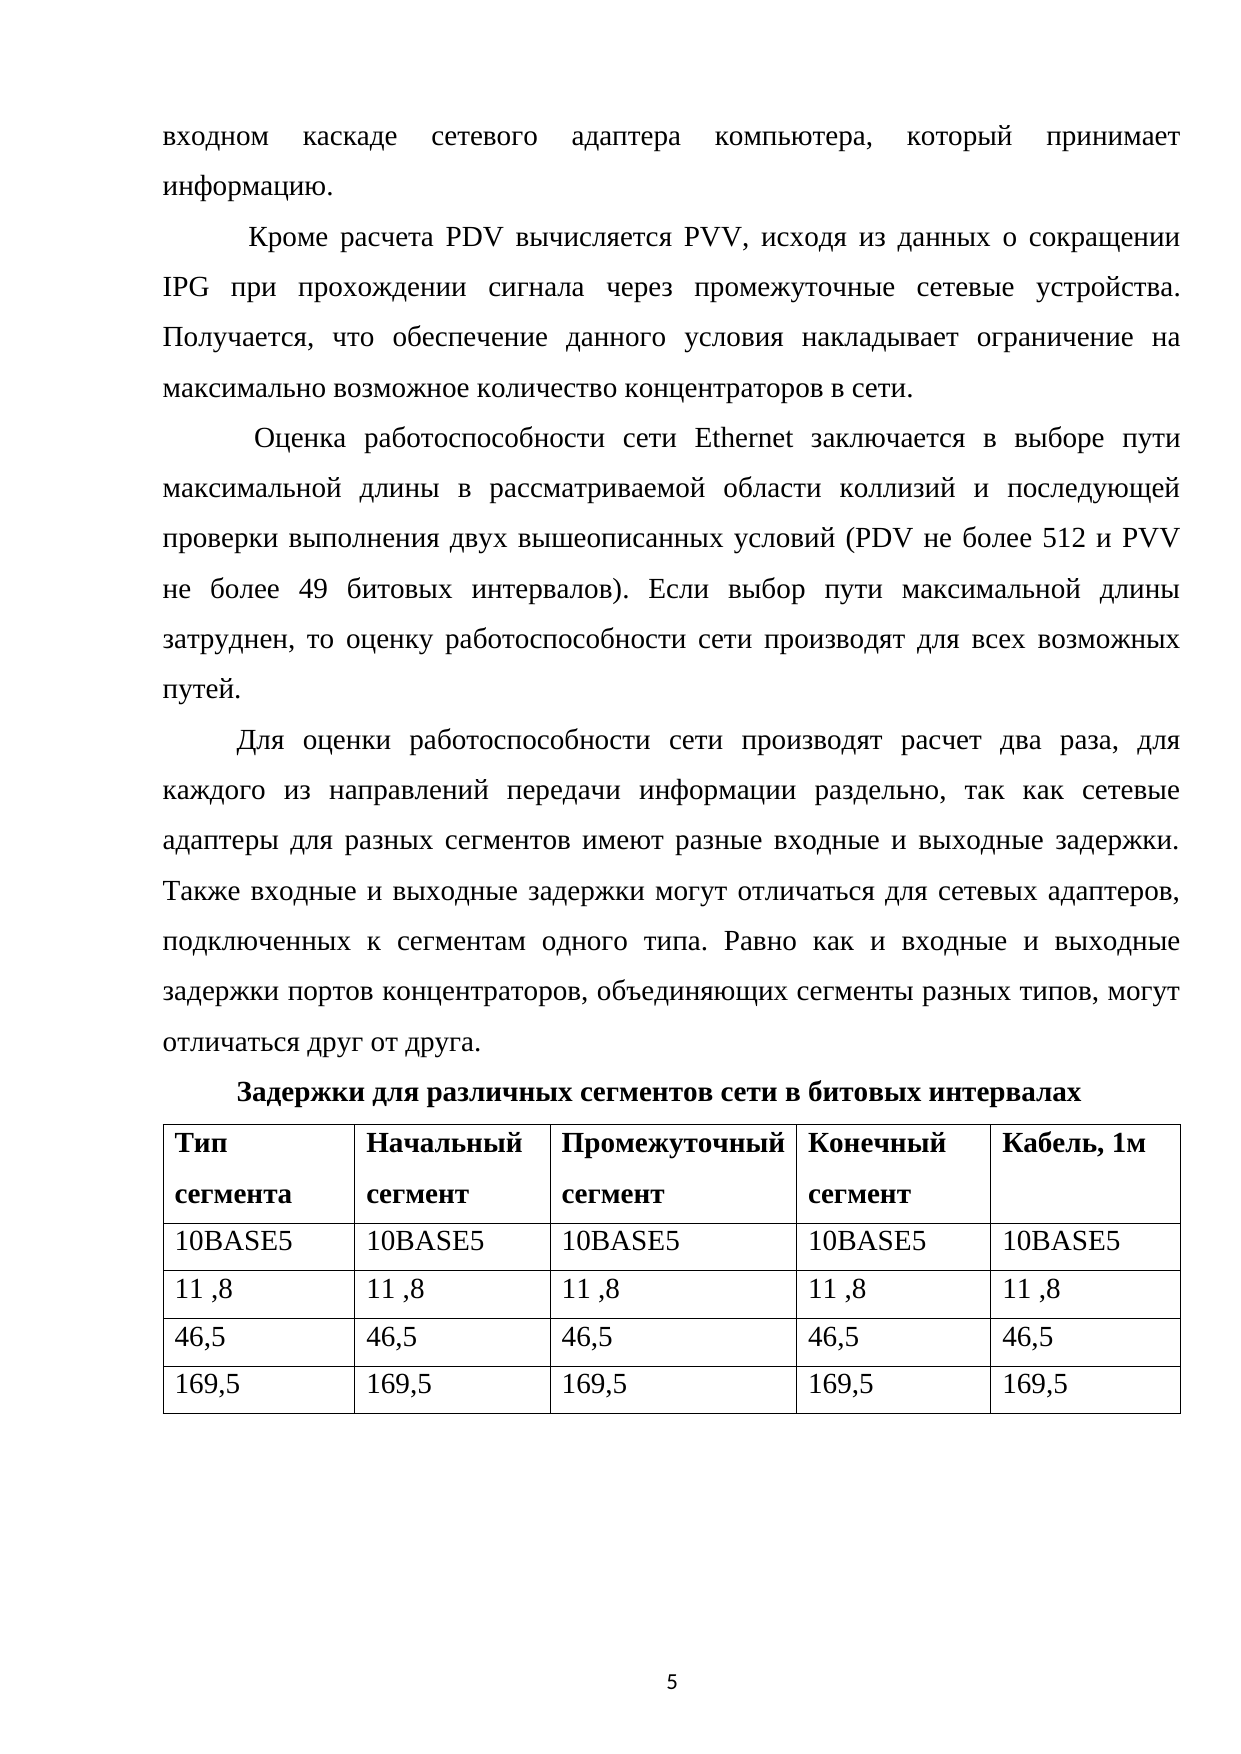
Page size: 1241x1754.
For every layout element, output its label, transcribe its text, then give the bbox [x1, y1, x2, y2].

table_cell 46,5 [164, 1319, 354, 1366]
table_cell 46,5 [991, 1319, 1180, 1366]
table_cell 11 ,8 [797, 1271, 990, 1318]
table_cell 10BASE5 [797, 1224, 990, 1270]
table_cell 10BASE5 [991, 1224, 1180, 1270]
table_cell 169,5 [797, 1367, 990, 1413]
table_cell 169,5 [551, 1367, 796, 1413]
table_cell 10BASE5 [551, 1224, 796, 1270]
table_cell 11 ,8 [991, 1271, 1180, 1318]
table_header Промежуточный сегмент [551, 1125, 796, 1222]
table_header Начальный сегмент [355, 1125, 550, 1222]
table_cell 11 ,8 [164, 1271, 354, 1318]
table_cell 11 ,8 [355, 1271, 550, 1318]
table_header Кабель, 1м [991, 1125, 1180, 1222]
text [162, 118, 1181, 202]
text Кроме расчета PDV вычисляется PVV, исходя из данных о сокращении IPG при прохождении сигнала через промежуточные сетевые устройства. Получается, что обеспечение данного условия накладывает ограничение на максимально возможное количество концентраторов в сети. [162, 219, 1181, 403]
table_cell 46,5 [551, 1319, 796, 1366]
table_cell 169,5 [991, 1367, 1180, 1413]
text Задержки для различных сегментов сети в битовых интервалах [162, 1074, 1181, 1108]
table_cell 46,5 [797, 1319, 990, 1366]
table_cell 11 ,8 [551, 1271, 796, 1318]
table_cell 169,5 [164, 1367, 354, 1413]
table_header Конечный сегмент [797, 1125, 990, 1222]
table_cell 10BASE5 [164, 1224, 354, 1270]
text Для оценки работоспособности сети производят расчет два раза, для каждого из направлений передачи информации раздельно, так как сетевые адаптеры для разных сегментов имеют разные входные и выходные задержки. Также входные и выходные задержки могут отличаться для сетевых адаптеров, подключенных к сегментам одного типа. Равно как и входные и выходные задержки портов концентраторов, объединяющих сегменты разных типов, могут отличаться друг от друга. [162, 722, 1181, 1057]
text Оценка работоспособности сети Ethernet заключается в выборе пути максимальной длины в рассматриваемой области коллизий и последующей проверки выполнения двух вышеописанных условий (PDV не более 512 и PVV не более 49 битовых интервалов). Если выбор пути максимальной длины затруднен, то оценку работоспособности сети производят для всех возможных путей. [162, 420, 1181, 705]
table_cell 10BASE5 [355, 1224, 550, 1270]
table_header Тип сегмента [164, 1125, 354, 1222]
table_cell 46,5 [355, 1319, 550, 1366]
table_cell 169,5 [355, 1367, 550, 1413]
